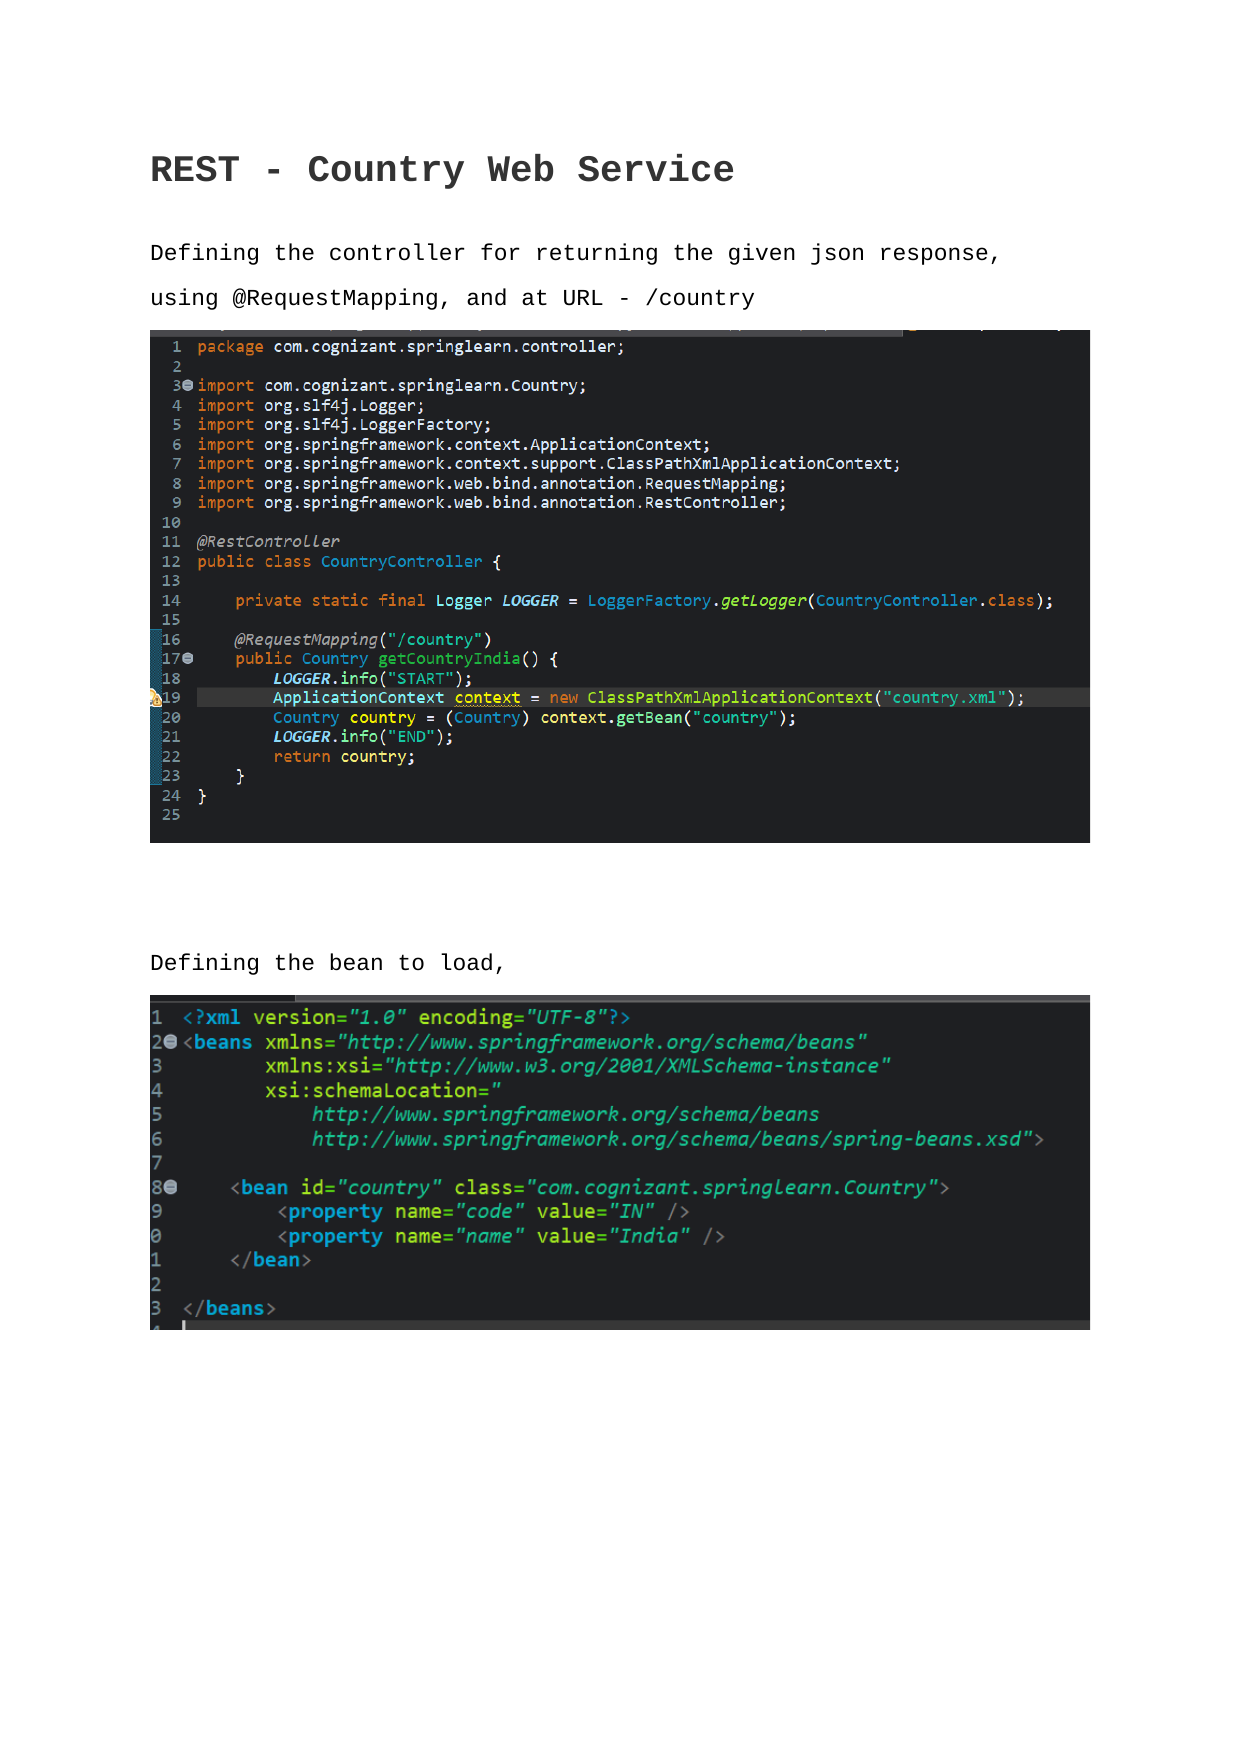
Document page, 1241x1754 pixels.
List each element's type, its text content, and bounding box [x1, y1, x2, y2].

text REST - Country Web Service [150, 150, 1090, 223]
text Defining the bean to load, [150, 951, 1090, 977]
picture [150, 330, 1091, 843]
picture [150, 995, 1091, 1330]
text using @RequestMapping, and at URL - /country [150, 286, 1090, 312]
text Defining the controller for returning the given json response, [150, 242, 1090, 267]
